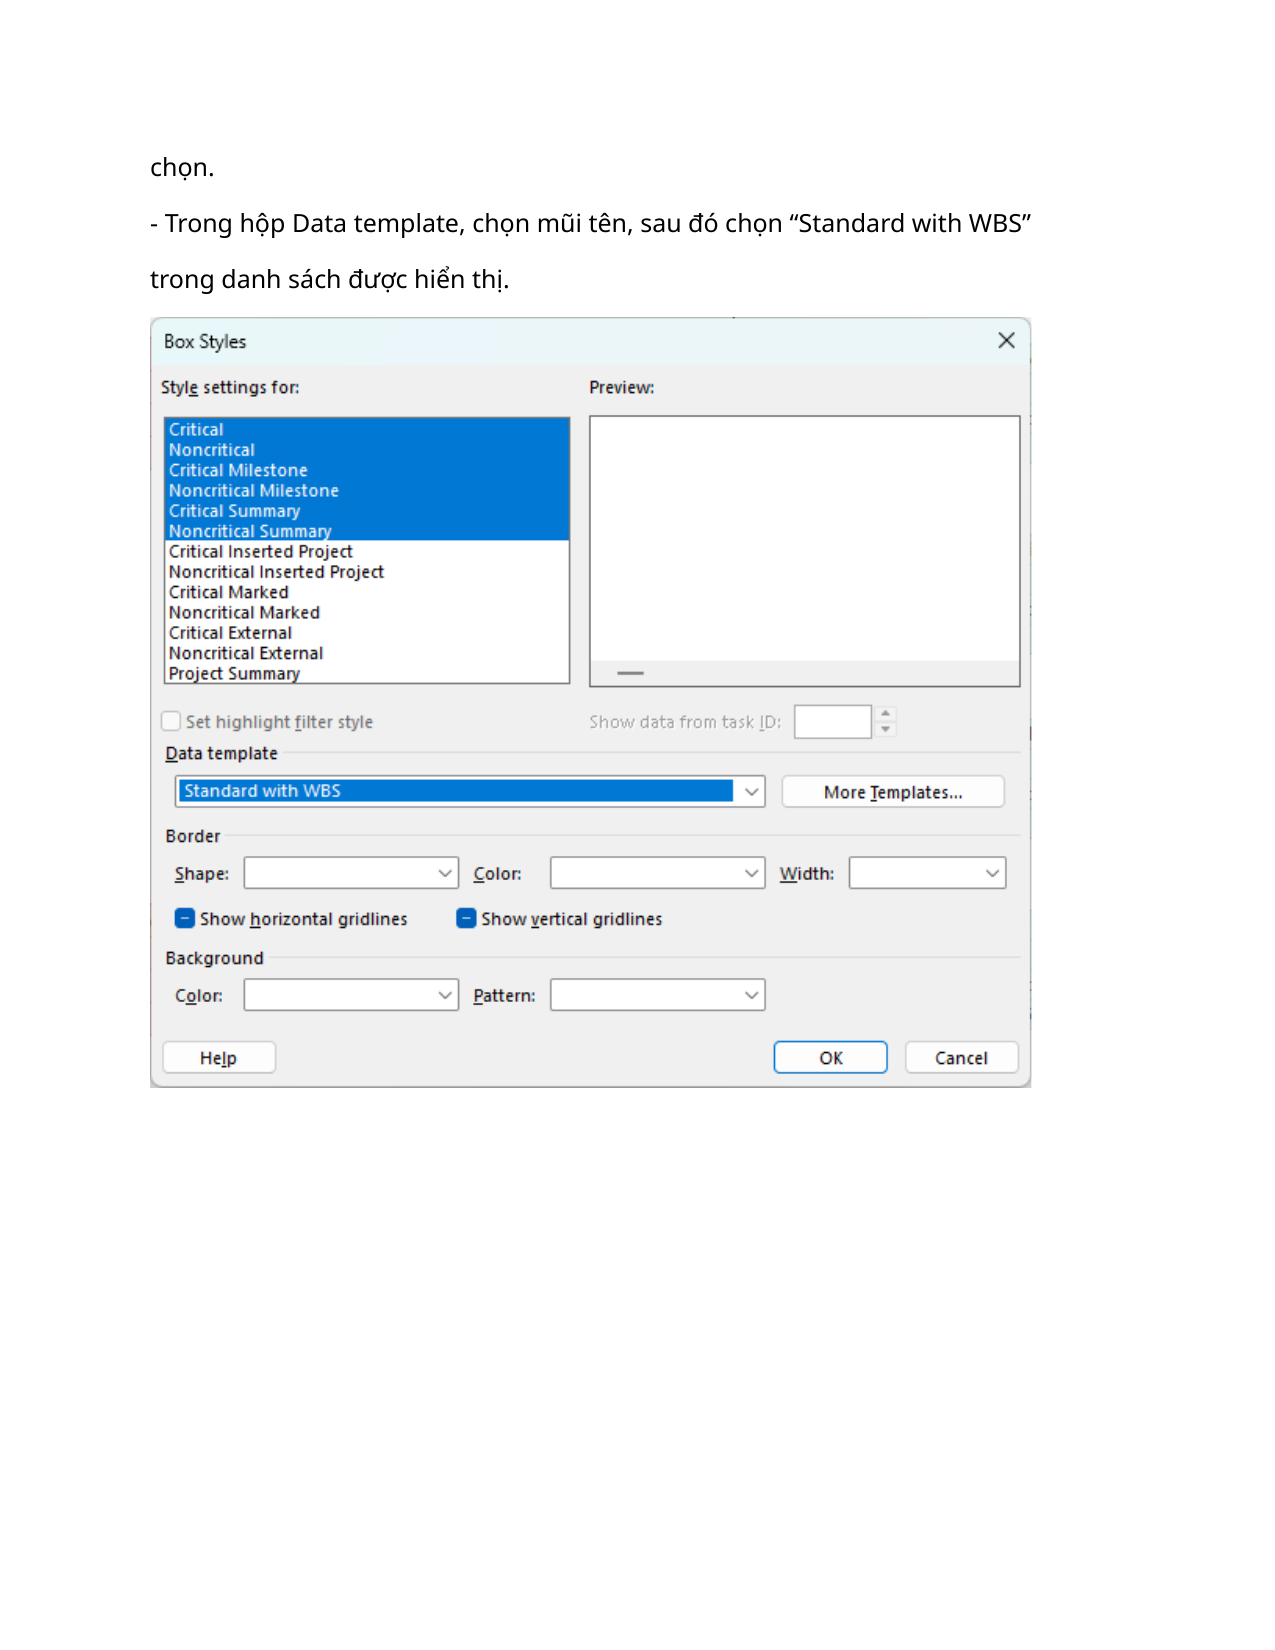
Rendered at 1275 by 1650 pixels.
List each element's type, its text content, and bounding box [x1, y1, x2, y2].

picture [150, 317, 1032, 1088]
text chọn. [150, 150, 1125, 184]
text - Trong hộp Data template, chọn mũi tên, sau đó chọn “Standard with WBS” [150, 206, 1125, 240]
text trong danh sách được hiển thị. [150, 262, 1125, 296]
